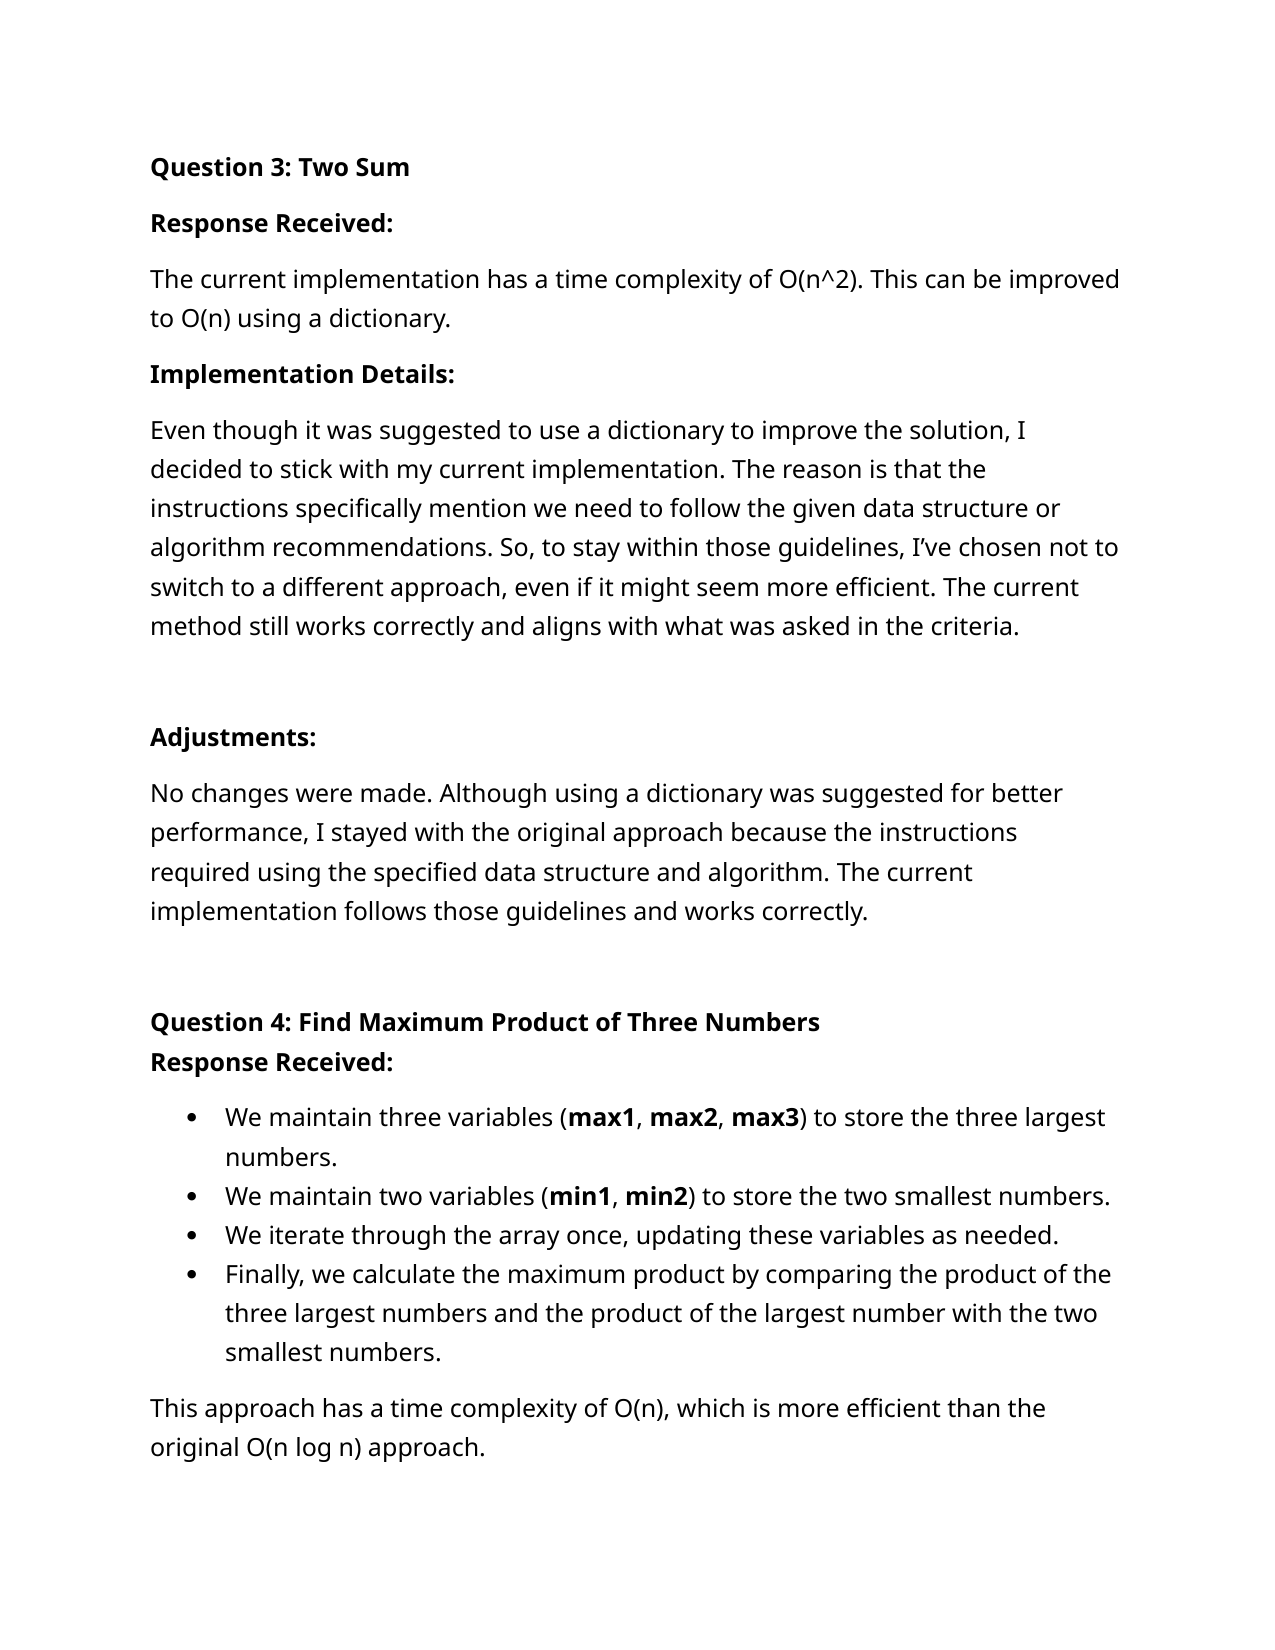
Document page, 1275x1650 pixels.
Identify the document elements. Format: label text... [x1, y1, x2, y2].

list Finally, we calculate the maximum product by comparing the product of the three largest numbers and the product of the largest number with the two smallest numbers. [187, 1257, 1125, 1369]
list We maintain three variables (max1, max2, max3) to store the three largest numbers. [187, 1100, 1125, 1173]
text Adjustments: [150, 720, 1125, 754]
text The current implementation has a time complexity of O(n^2). This can be improved to O(n) using a dictionary. [150, 262, 1125, 335]
text Even though it was suggested to use a dictionary to improve the solution, I decided to stick with my current implementation. The reason is that the instructions specifically mention we need to follow the given data structure or algorithm recommendations. So, to stay within those guidelines, I’ve chosen not to switch to a different approach, even if it might seem more efficient. The current method still works correctly and aligns with what was asked in the criteria. [150, 412, 1125, 642]
text No changes were made. Although using a dictionary was suggested for better performance, I stayed with the original approach because the instructions required using the specified data structure and algorithm. The current implementation follows those guidelines and works correctly. [150, 776, 1125, 927]
text Question 4: Find Maximum Product of Three Numbers Response Received: [150, 1005, 1125, 1078]
text This approach has a time complexity of O(n), which is more efficient than the original O(n log n) approach. [150, 1391, 1125, 1464]
list We maintain two variables (min1, min2) to store the two smallest numbers. [187, 1178, 1125, 1212]
text Response Received: [150, 206, 1125, 240]
text Question 3: Two Sum [150, 150, 1125, 184]
list We iterate through the array once, updating these variables as needed. [187, 1217, 1125, 1252]
text Implementation Details: [150, 357, 1125, 391]
